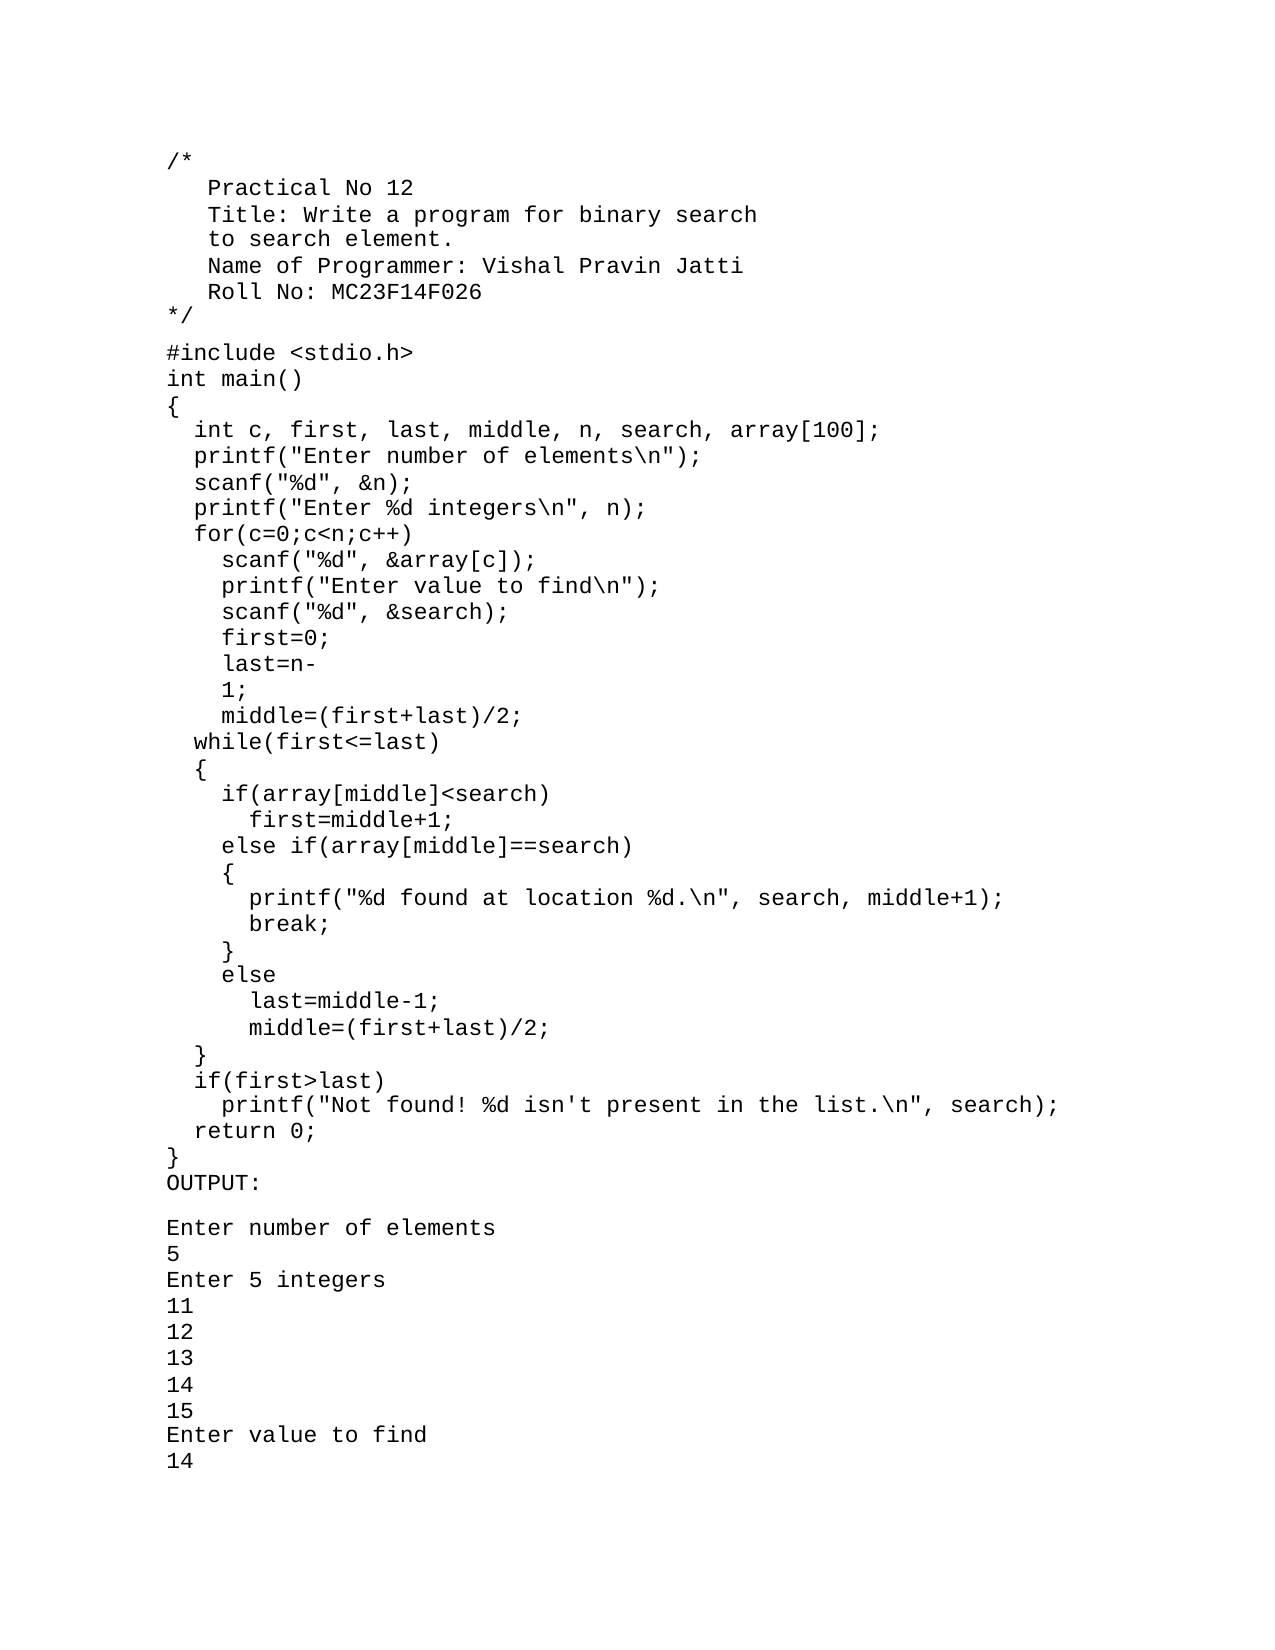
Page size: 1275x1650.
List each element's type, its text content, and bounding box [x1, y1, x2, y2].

text } [193, 1042, 1125, 1068]
text printf("Enter %d integers\n", n); for(c=0;c<n;c++) [193, 497, 648, 549]
text /* [166, 150, 1125, 176]
text Enter value to find 14 [166, 1424, 428, 1476]
text else if(array[middle]==search) [221, 834, 1125, 860]
text OUTPUT: [166, 1171, 1125, 1197]
text last=middle-1; middle=(first+last)/2; [248, 990, 552, 1042]
text Title: Write a program for binary search to search element. [207, 202, 772, 253]
text middle=(first+last)/2; while(first<=last) [193, 704, 525, 756]
text 15 [166, 1398, 1125, 1424]
text first=0; last=n-1; [221, 627, 344, 704]
text printf("Not found! %d isn't present in the list.\n", search); return 0; [193, 1094, 1061, 1146]
text printf("%d found at location %d.\n", search, middle+1); break; [248, 886, 1006, 938]
text { [221, 860, 1125, 886]
text { [166, 393, 1125, 419]
text 14 [166, 1372, 1125, 1398]
text Name of Programmer: Vishal Pravin Jatti [207, 253, 772, 279]
text 12 [166, 1320, 1125, 1346]
text #include <stdio.h> int main() [166, 341, 415, 393]
text 11 [166, 1294, 1125, 1320]
text scanf("%d", &n); [193, 471, 1125, 497]
text */ [166, 305, 1125, 331]
text if(array[middle]<search) first=middle+1; [221, 782, 552, 834]
text Enter 5 integers [166, 1268, 1125, 1294]
text Enter number of elements 5 [166, 1216, 497, 1268]
text int c, first, last, middle, n, search, array[100]; printf("Enter number of elements\n"); [193, 419, 882, 471]
text } [221, 938, 1125, 964]
text Practical No 12 [207, 176, 1125, 202]
text } [166, 1146, 1125, 1171]
text { [193, 756, 1125, 782]
text scanf("%d", &array[c]); printf("Enter value to find\n"); scanf("%d", &search); [221, 549, 662, 627]
text Roll No: MC23F14F026 [207, 279, 772, 304]
text if(first>last) [193, 1068, 1125, 1094]
text 13 [166, 1346, 1125, 1372]
text else [221, 964, 1125, 990]
